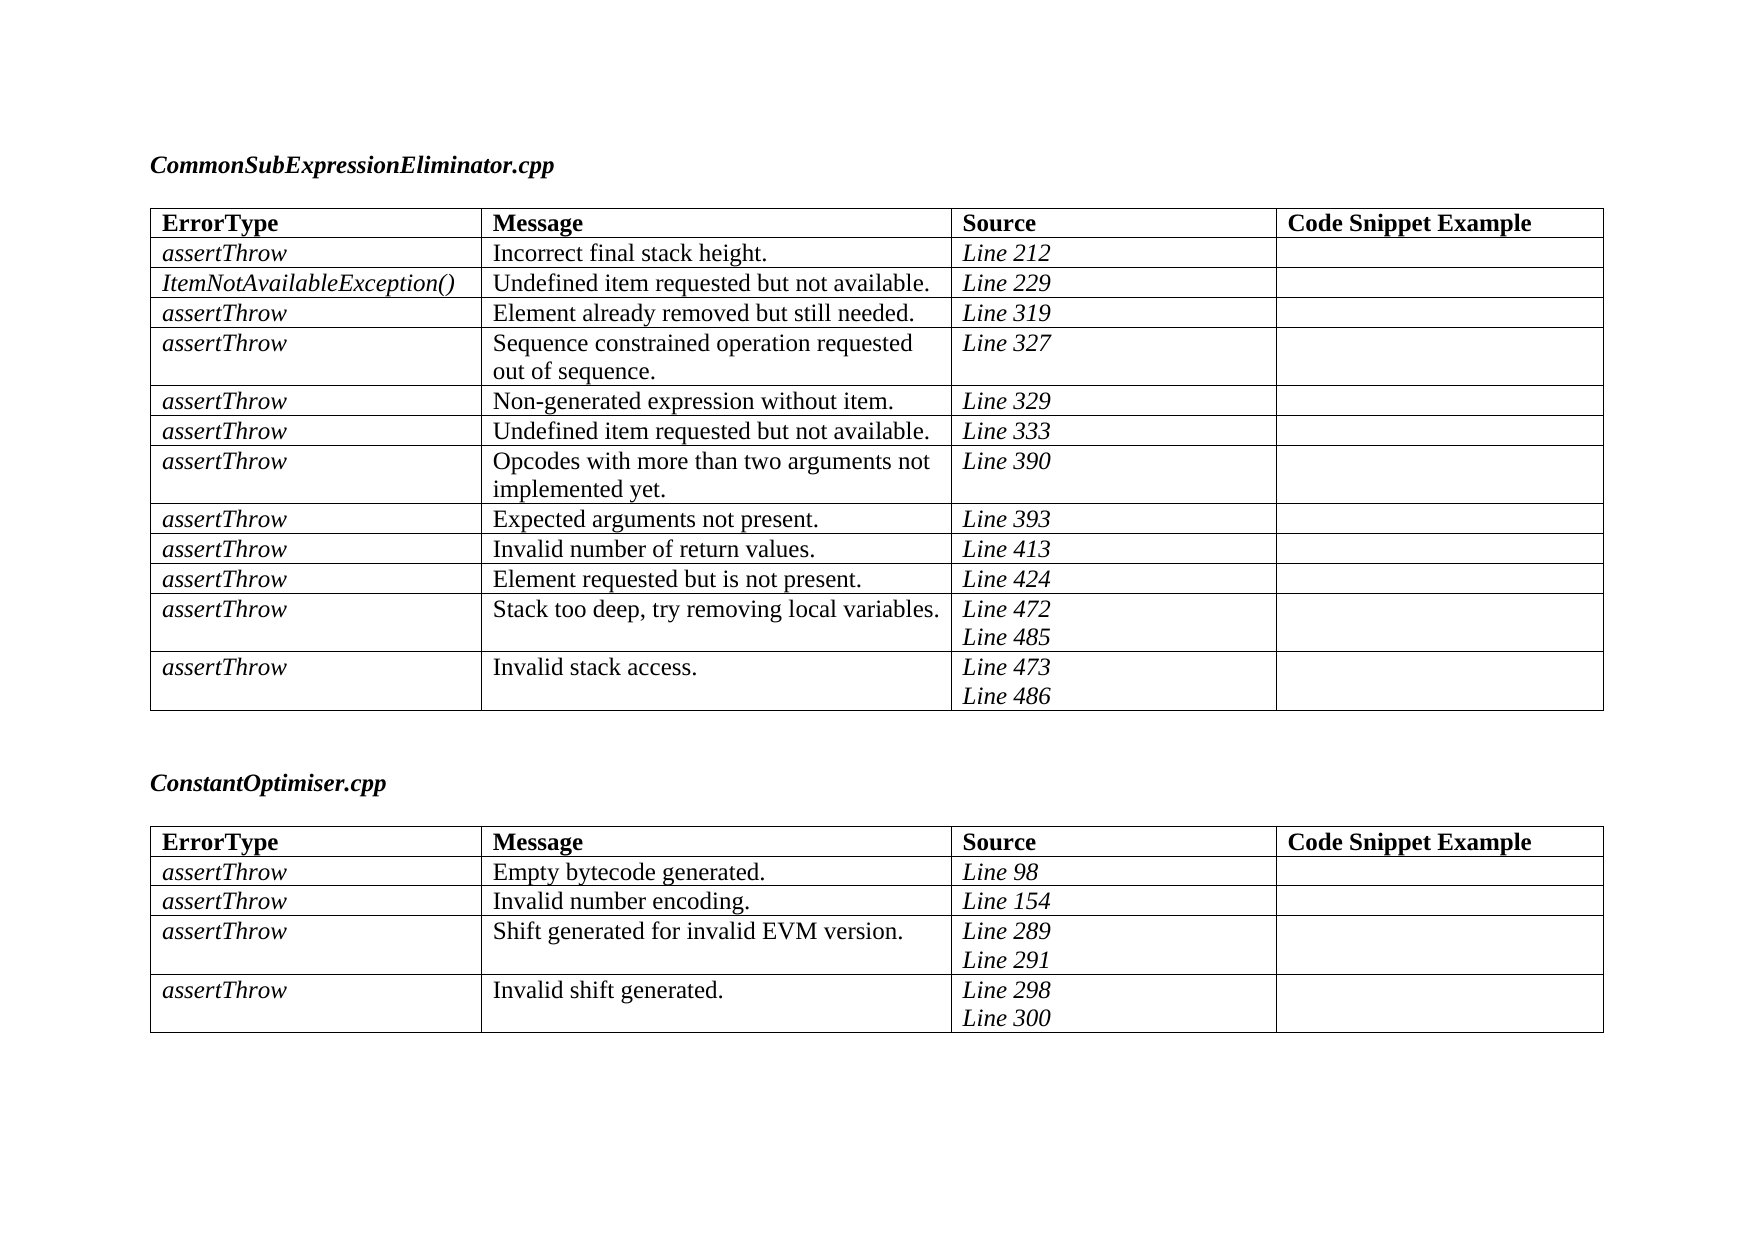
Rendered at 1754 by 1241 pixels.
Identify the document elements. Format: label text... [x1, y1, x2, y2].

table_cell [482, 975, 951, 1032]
text CommonSubExpressionEliminator.cpp [150, 150, 1604, 179]
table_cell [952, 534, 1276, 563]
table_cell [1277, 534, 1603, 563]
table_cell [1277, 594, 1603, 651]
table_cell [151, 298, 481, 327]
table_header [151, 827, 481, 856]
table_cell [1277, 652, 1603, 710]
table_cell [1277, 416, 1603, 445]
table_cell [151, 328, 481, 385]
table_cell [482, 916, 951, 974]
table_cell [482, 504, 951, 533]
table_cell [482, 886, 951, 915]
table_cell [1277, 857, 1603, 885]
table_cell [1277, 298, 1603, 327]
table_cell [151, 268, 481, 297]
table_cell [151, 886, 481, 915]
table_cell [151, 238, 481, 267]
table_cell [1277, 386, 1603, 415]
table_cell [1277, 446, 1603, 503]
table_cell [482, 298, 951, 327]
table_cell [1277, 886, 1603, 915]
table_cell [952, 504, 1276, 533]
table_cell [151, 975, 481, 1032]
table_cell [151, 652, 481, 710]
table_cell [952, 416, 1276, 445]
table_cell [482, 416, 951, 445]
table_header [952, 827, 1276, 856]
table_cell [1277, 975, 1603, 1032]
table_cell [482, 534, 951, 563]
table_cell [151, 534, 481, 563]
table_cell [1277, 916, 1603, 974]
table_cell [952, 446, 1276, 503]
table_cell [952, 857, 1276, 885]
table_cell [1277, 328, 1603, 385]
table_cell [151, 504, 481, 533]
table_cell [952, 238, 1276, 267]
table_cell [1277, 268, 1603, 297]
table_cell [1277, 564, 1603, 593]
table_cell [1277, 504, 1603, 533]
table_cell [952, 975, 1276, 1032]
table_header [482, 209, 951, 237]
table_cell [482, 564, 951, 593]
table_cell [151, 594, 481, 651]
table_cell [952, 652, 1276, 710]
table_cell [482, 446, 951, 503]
text ConstantOptimiser.cpp [150, 768, 1604, 797]
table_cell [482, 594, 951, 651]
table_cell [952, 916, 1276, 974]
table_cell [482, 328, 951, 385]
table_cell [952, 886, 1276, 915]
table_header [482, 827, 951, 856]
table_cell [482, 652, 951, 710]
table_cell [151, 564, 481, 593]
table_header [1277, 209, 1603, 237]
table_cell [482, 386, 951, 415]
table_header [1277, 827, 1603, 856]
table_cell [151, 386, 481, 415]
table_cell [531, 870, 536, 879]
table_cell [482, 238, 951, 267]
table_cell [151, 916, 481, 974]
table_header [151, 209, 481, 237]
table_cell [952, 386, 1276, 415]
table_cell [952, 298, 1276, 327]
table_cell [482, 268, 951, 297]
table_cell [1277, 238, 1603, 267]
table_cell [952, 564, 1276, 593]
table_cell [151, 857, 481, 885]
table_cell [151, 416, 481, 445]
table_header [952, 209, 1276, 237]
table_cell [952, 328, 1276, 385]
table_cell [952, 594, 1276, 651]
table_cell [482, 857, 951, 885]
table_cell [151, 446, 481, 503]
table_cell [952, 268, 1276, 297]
